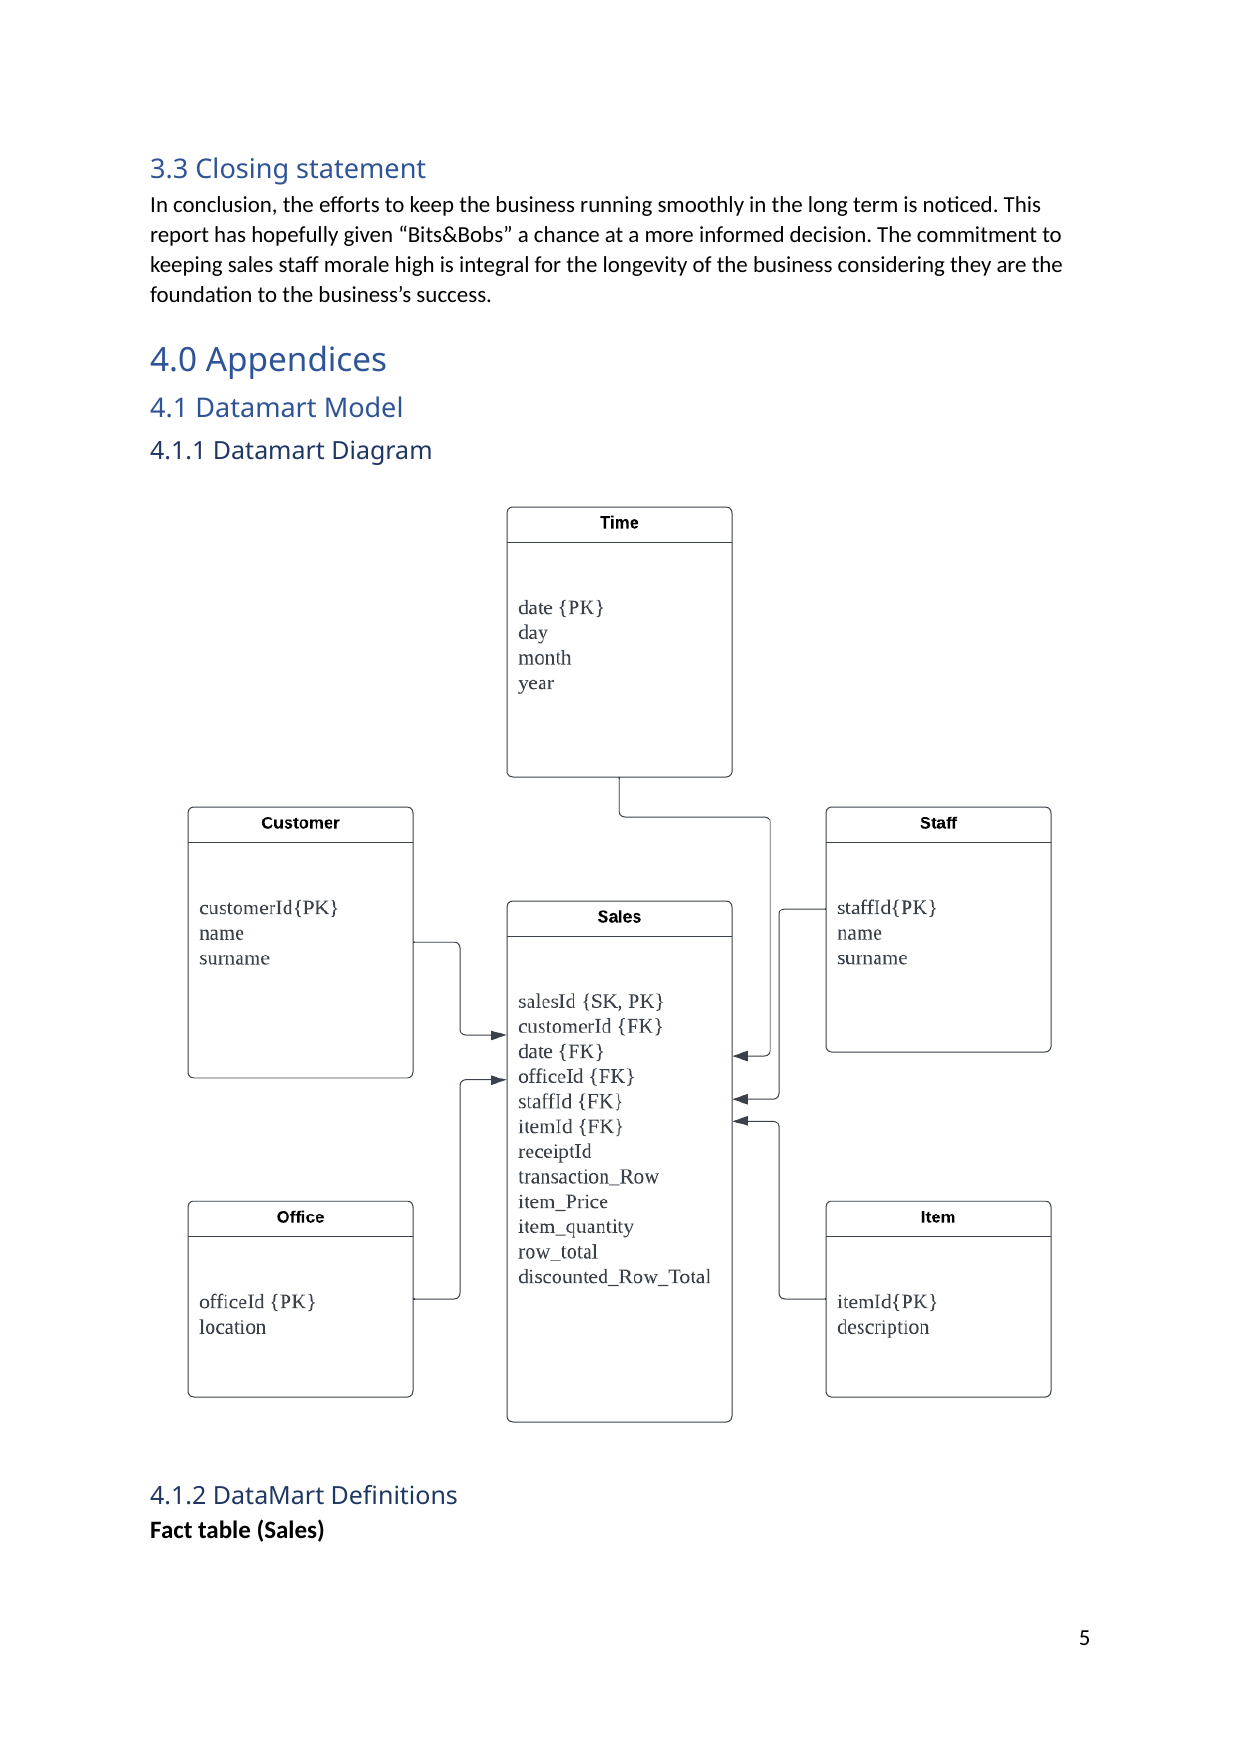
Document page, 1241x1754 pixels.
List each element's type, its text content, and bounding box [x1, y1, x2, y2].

subtitle 4.1 Datamart Model [150, 389, 1090, 426]
text In conclusion, the efforts to keep the business running smoothly in the long term is noticed. This report has hopefully given “Bits&Bobs” a chance at a more informed decision. The commitment to keeping sales staff morale high is integral for the longevity of the business considering they are the foundation to the business’s success. [150, 190, 1090, 308]
text Fact table (Sales) [150, 1515, 1090, 1545]
subtitle 4.1.1 Datamart Diagram [150, 433, 1090, 467]
subtitle 3.3 Closing statement [150, 150, 1090, 187]
picture [150, 469, 1088, 1459]
subtitle 4.1.2 DataMart Definitions [150, 1478, 1090, 1512]
subtitle 4.0 Appendices [150, 336, 1090, 381]
